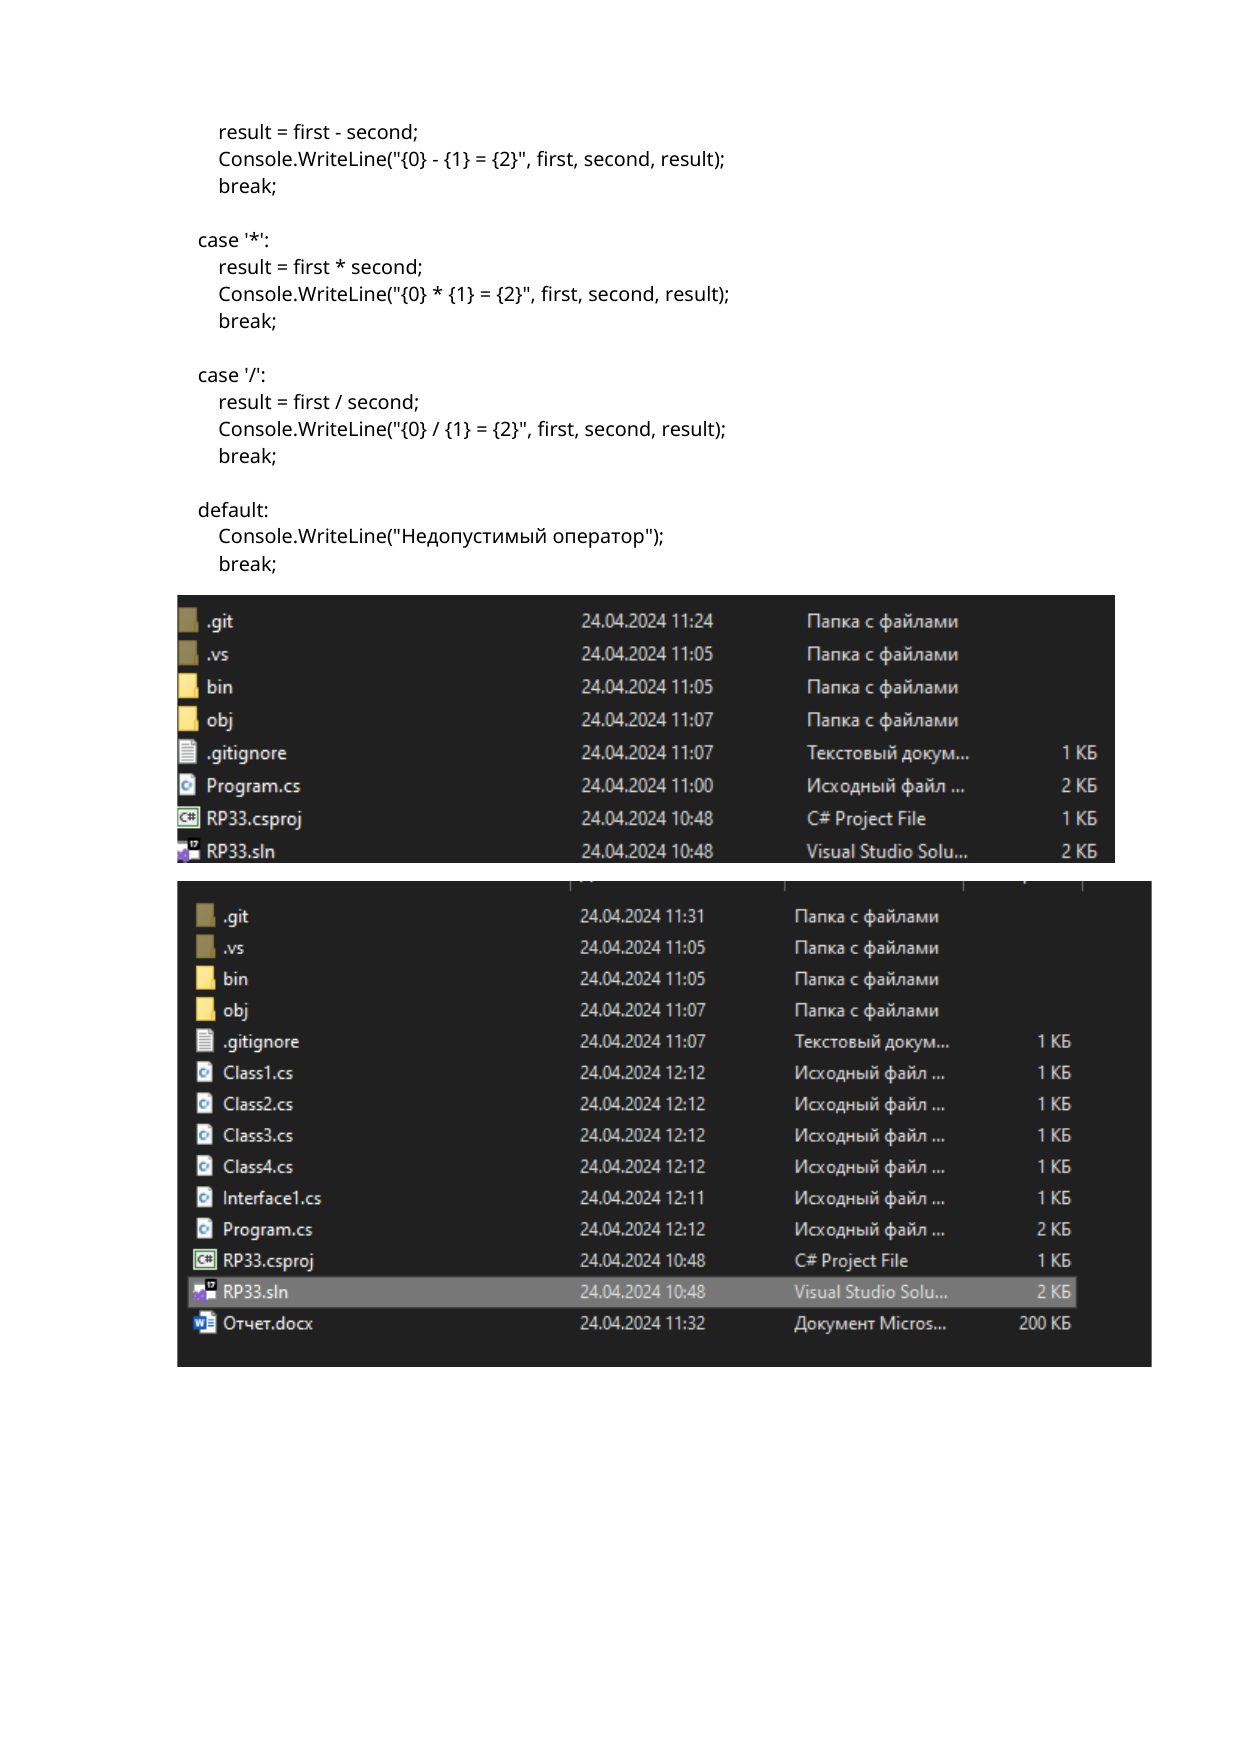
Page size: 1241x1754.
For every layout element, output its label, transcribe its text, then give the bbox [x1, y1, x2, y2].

text result = first / second; [177, 388, 1152, 415]
text Console.WriteLine("Недопустимый оператор"); [177, 523, 1152, 550]
text case '*': [177, 226, 1152, 253]
text default: [177, 496, 1152, 523]
text result = first - second; [177, 118, 1152, 145]
text break; [177, 172, 1152, 199]
picture [177, 595, 1115, 863]
text break; [177, 442, 1152, 469]
picture [177, 881, 1152, 1367]
text Console.WriteLine("{0} * {1} = {2}", first, second, result); [177, 280, 1152, 307]
text case '/': [177, 361, 1152, 388]
text break; [177, 550, 1152, 577]
text Console.WriteLine("{0} - {1} = {2}", first, second, result); [177, 145, 1152, 172]
text break; [177, 307, 1152, 334]
text Console.WriteLine("{0} / {1} = {2}", first, second, result); [177, 415, 1152, 442]
text result = first * second; [177, 253, 1152, 280]
